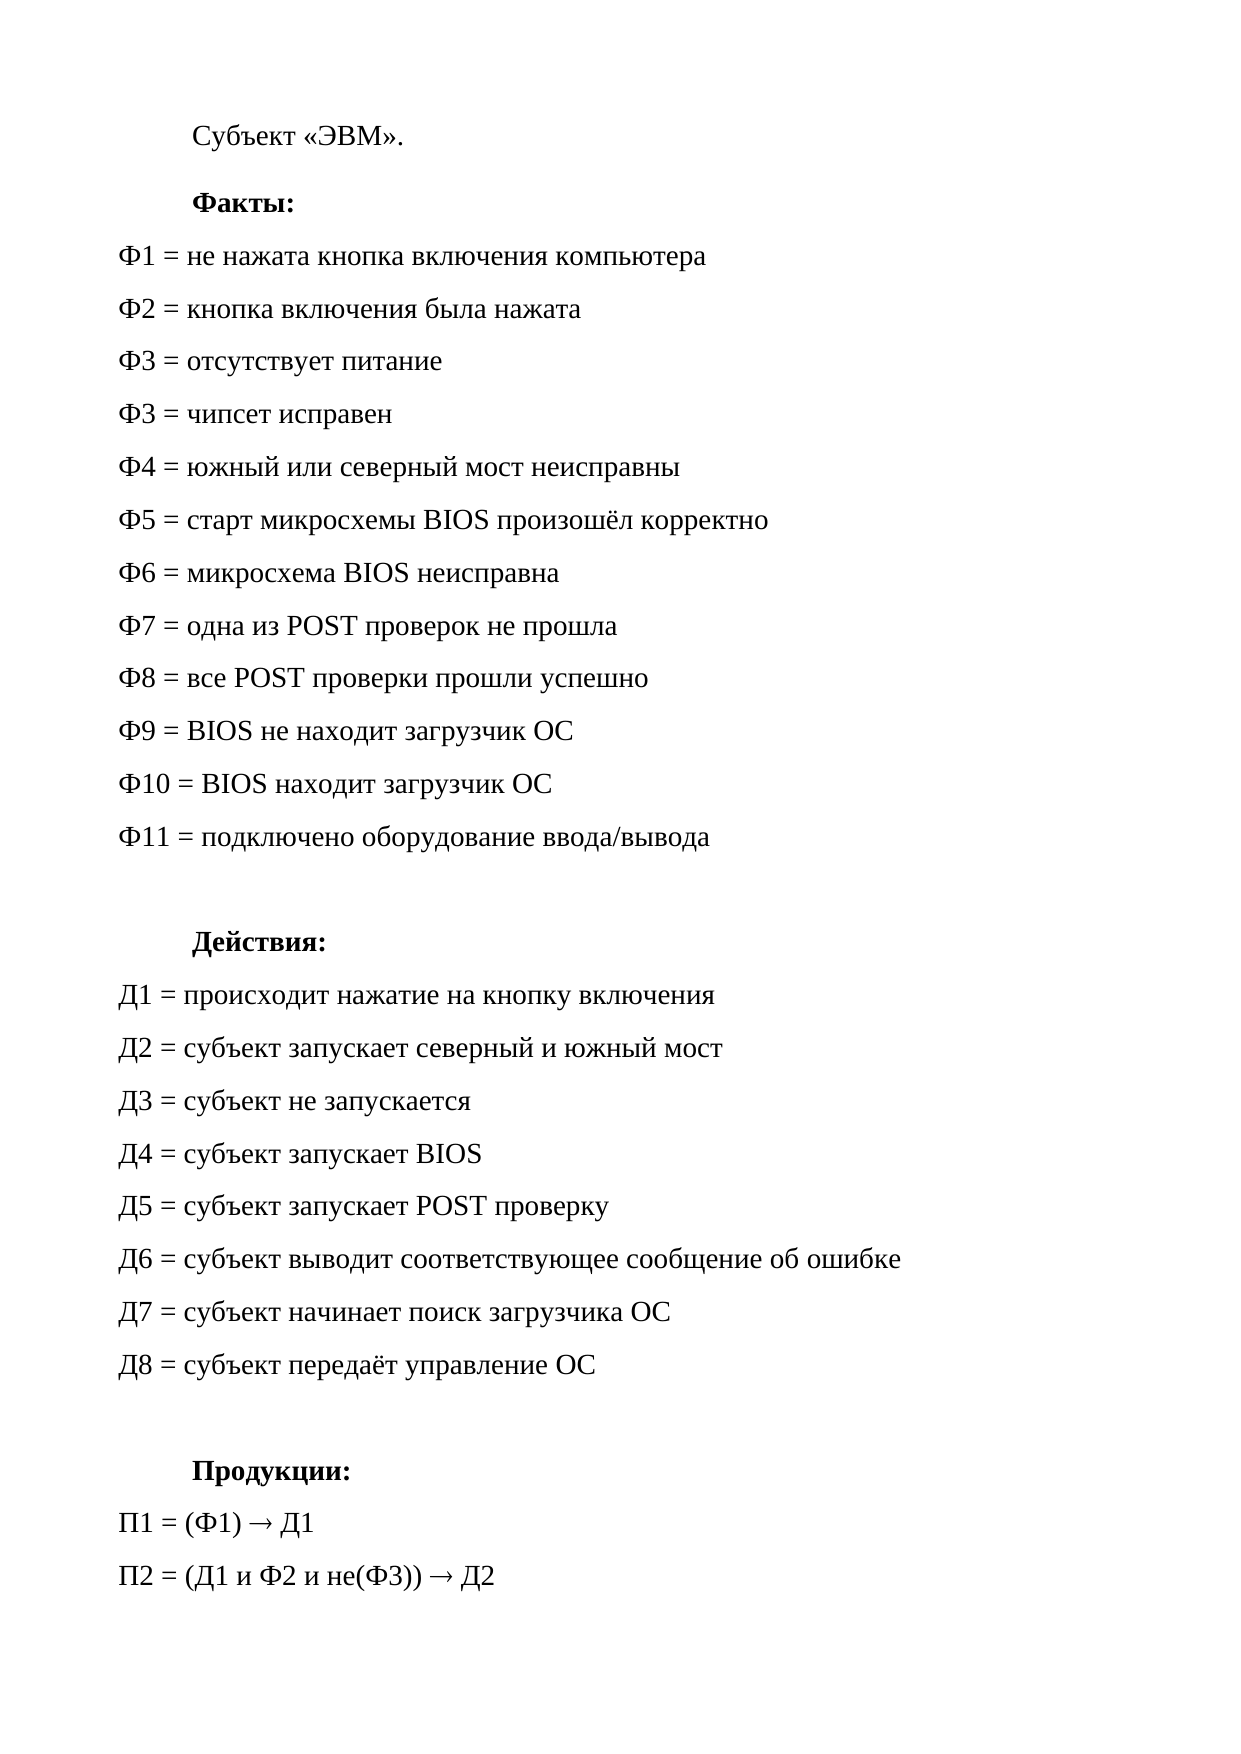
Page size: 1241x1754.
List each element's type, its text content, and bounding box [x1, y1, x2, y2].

text Действия: [118, 924, 1122, 958]
text Д1 = происходит нажатие на кнопку включения [118, 977, 1122, 1011]
text Д4 = субъект запускает BIOS [118, 1136, 1122, 1169]
text Ф6 = микросхема BIOS неисправна [118, 555, 1122, 588]
text Д3 = субъект не запускается [118, 1083, 1122, 1116]
text Ф7 = одна из POST проверок не прошла [118, 608, 1122, 641]
text Продукции: [118, 1453, 1122, 1486]
text Ф9 = BIOS не находит загрузчик ОС [118, 713, 1122, 747]
text Ф4 = южный или северный мост неисправны [118, 449, 1122, 483]
text Ф3 = чипсет исправен [118, 396, 1122, 430]
text Д6 = субъект выводит соответствующее сообщение об ошибке [118, 1241, 1122, 1275]
text Д8 = субъект передаёт управление ОС [118, 1347, 1122, 1381]
text Д2 = субъект запускает северный и южный мост [118, 1030, 1122, 1064]
text Ф5 = старт микросхемы BIOS произошёл корректно [118, 502, 1122, 536]
text Ф2 = кнопка включения была нажата [118, 291, 1122, 324]
text Ф11 = подключено оборудование ввода/вывода [118, 819, 1122, 852]
text Факты: [118, 185, 1122, 219]
text Д5 = субъект запускает POST проверку [118, 1188, 1122, 1222]
text Субъект «ЭВМ». [118, 118, 1122, 152]
text Д7 = субъект начинает поиск загрузчика ОС [118, 1294, 1122, 1328]
text Ф10 = BIOS находит загрузчик ОС [118, 766, 1122, 799]
text Ф1 = не нажата кнопка включения компьютера [118, 238, 1122, 271]
text Ф8 = все POST проверки прошли успешно [118, 660, 1122, 694]
text Ф3 = отсутствует питание [118, 343, 1122, 377]
text П2 = (Д1 и Ф2 и не(Ф3))  Д2 [118, 1558, 1122, 1592]
text П1 = (Ф1)  Д1 [118, 1505, 1122, 1539]
